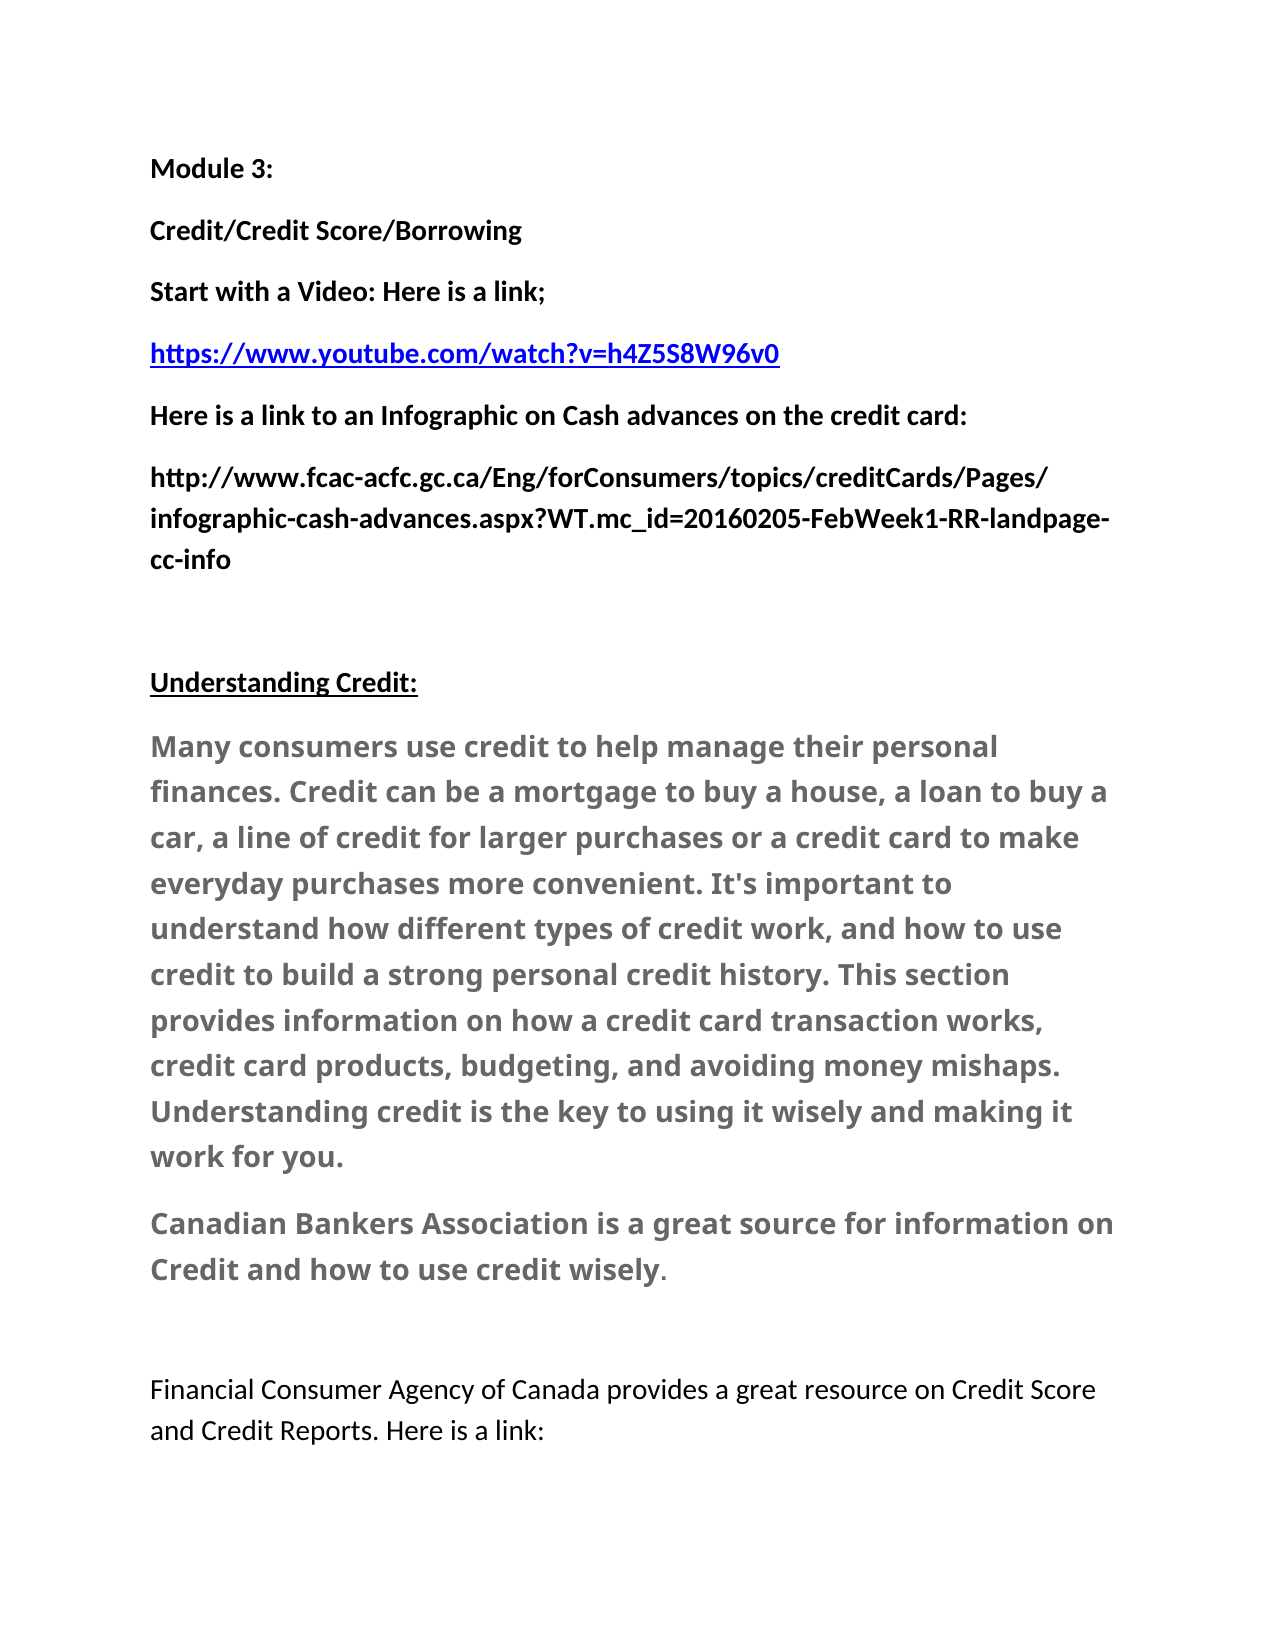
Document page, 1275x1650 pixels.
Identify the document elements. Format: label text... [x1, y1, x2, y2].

text Here is a link to an Infographic on Cash advances on the credit card: [150, 397, 1125, 433]
text Canadian Bankers Association is a great source for information on Credit and how to use credit wisely. [150, 1203, 1125, 1288]
text Financial Consumer Agency of Canada provides a great resource on Credit Score and Credit Reports. Here is a link: [150, 1371, 1125, 1448]
text Many consumers use credit to help manage their personal finances. Credit can be a mortgage to buy a house, a loan to buy a car, a line of credit for larger purchases or a credit card to make everyday purchases more convenient. It's important to understand how different types of credit work, and how to use credit to build a strong personal credit history. This section provides information on how a credit card transaction works, credit card products, budgeting, and avoiding money mishaps. Understanding credit is the key to using it wisely and making it work for you. [150, 726, 1125, 1176]
text Module 3: [150, 150, 1125, 186]
text http://www.fcac-acfc.gc.ca/Eng/forConsumers/topics/creditCards/Pages/infographic-cash-advances.aspx?WT.mc_id=20160205-FebWeek1-RR-landpage-cc-info [150, 459, 1125, 576]
text https://www.youtube.com/watch?v=h4Z5S8W96v0 [150, 335, 1125, 371]
text Credit/Credit Score/Borrowing [150, 212, 1125, 247]
text Start with a Video: Here is a link; [150, 273, 1125, 309]
text Understanding Credit: [150, 664, 1125, 700]
